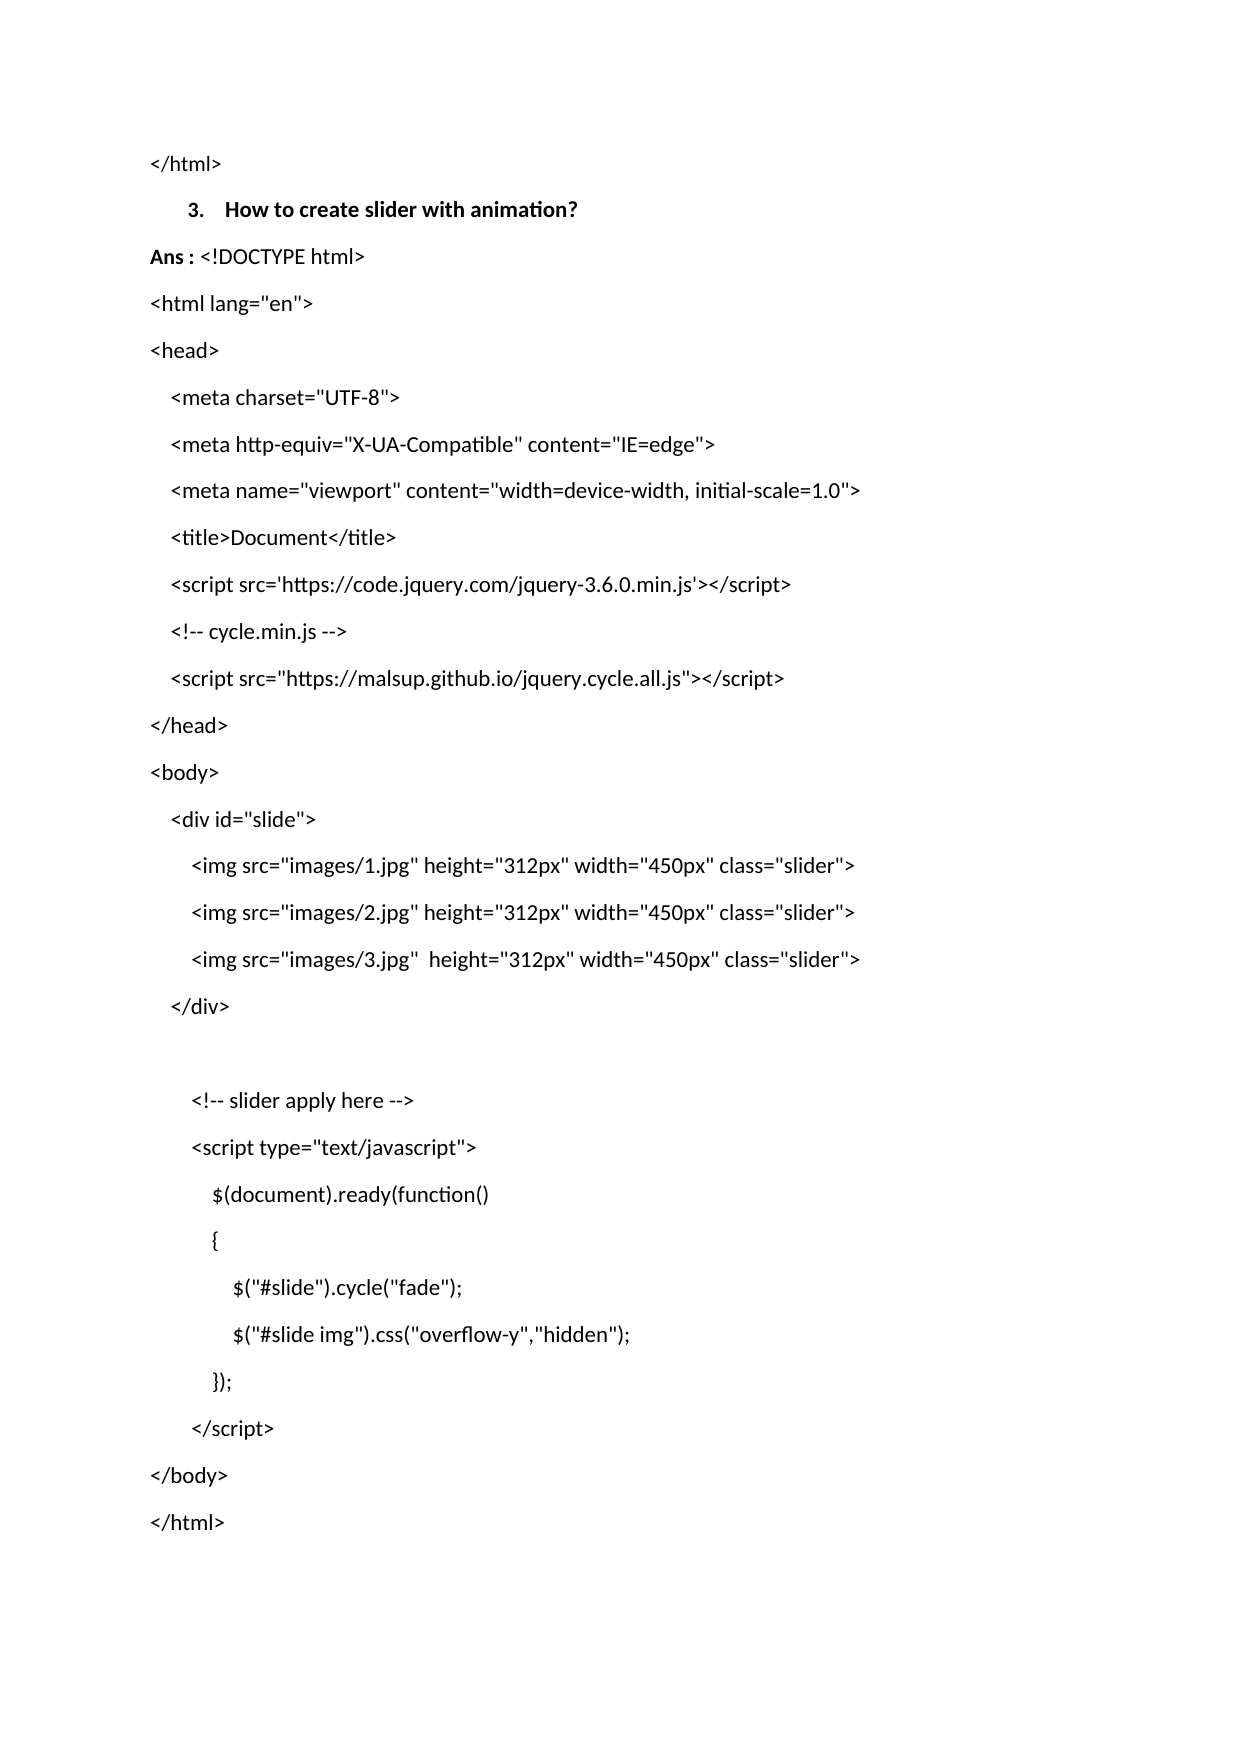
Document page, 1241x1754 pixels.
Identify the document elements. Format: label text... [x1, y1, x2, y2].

text <html lang="en"> [150, 289, 1090, 317]
text <!-- cycle.min.js --> [150, 617, 1090, 645]
text <title>Document</title> [150, 523, 1090, 552]
text <meta charset="UTF-8"> [150, 383, 1090, 411]
text <body> [150, 758, 1090, 786]
text </div> [150, 992, 1090, 1020]
text <meta name="viewport" content="width=device-width, initial-scale=1.0"> [150, 477, 1090, 505]
text <meta http-equiv="X-UA-Compatible" content="IE=edge"> [150, 430, 1090, 458]
text </html> [150, 1508, 1090, 1536]
text </script> [150, 1414, 1090, 1442]
text </body> [150, 1461, 1090, 1489]
text <img src="images/2.jpg" height="312px" width="450px" class="slider"> [150, 898, 1090, 927]
text <script src="https://malsup.github.io/jquery.cycle.all.js"></script> [150, 664, 1090, 692]
text <!-- slider apply here --> [150, 1086, 1090, 1114]
text <img src="images/1.jpg" height="312px" width="450px" class="slider"> [150, 852, 1090, 880]
text Ans : <!DOCTYPE html> [150, 242, 1090, 270]
text </html> [150, 150, 1090, 177]
text }); [150, 1367, 1090, 1395]
text $("#slide").cycle("fade"); [150, 1273, 1090, 1302]
text <script src='https://code.jquery.com/jquery-3.6.0.min.js'></script> [150, 570, 1090, 598]
text </head> [150, 711, 1090, 739]
text <script type="text/javascript"> [150, 1133, 1090, 1161]
text <div id="slide"> [150, 805, 1090, 833]
text $("#slide img").css("overflow-y","hidden"); [150, 1320, 1090, 1348]
text $(document).ready(function() [150, 1180, 1090, 1208]
text <img src="images/3.jpg" height="312px" width="450px" class="slider"> [150, 945, 1090, 973]
text { [150, 1227, 1090, 1255]
text <head> [150, 336, 1090, 364]
list How to create slider with animation? [187, 195, 1090, 223]
